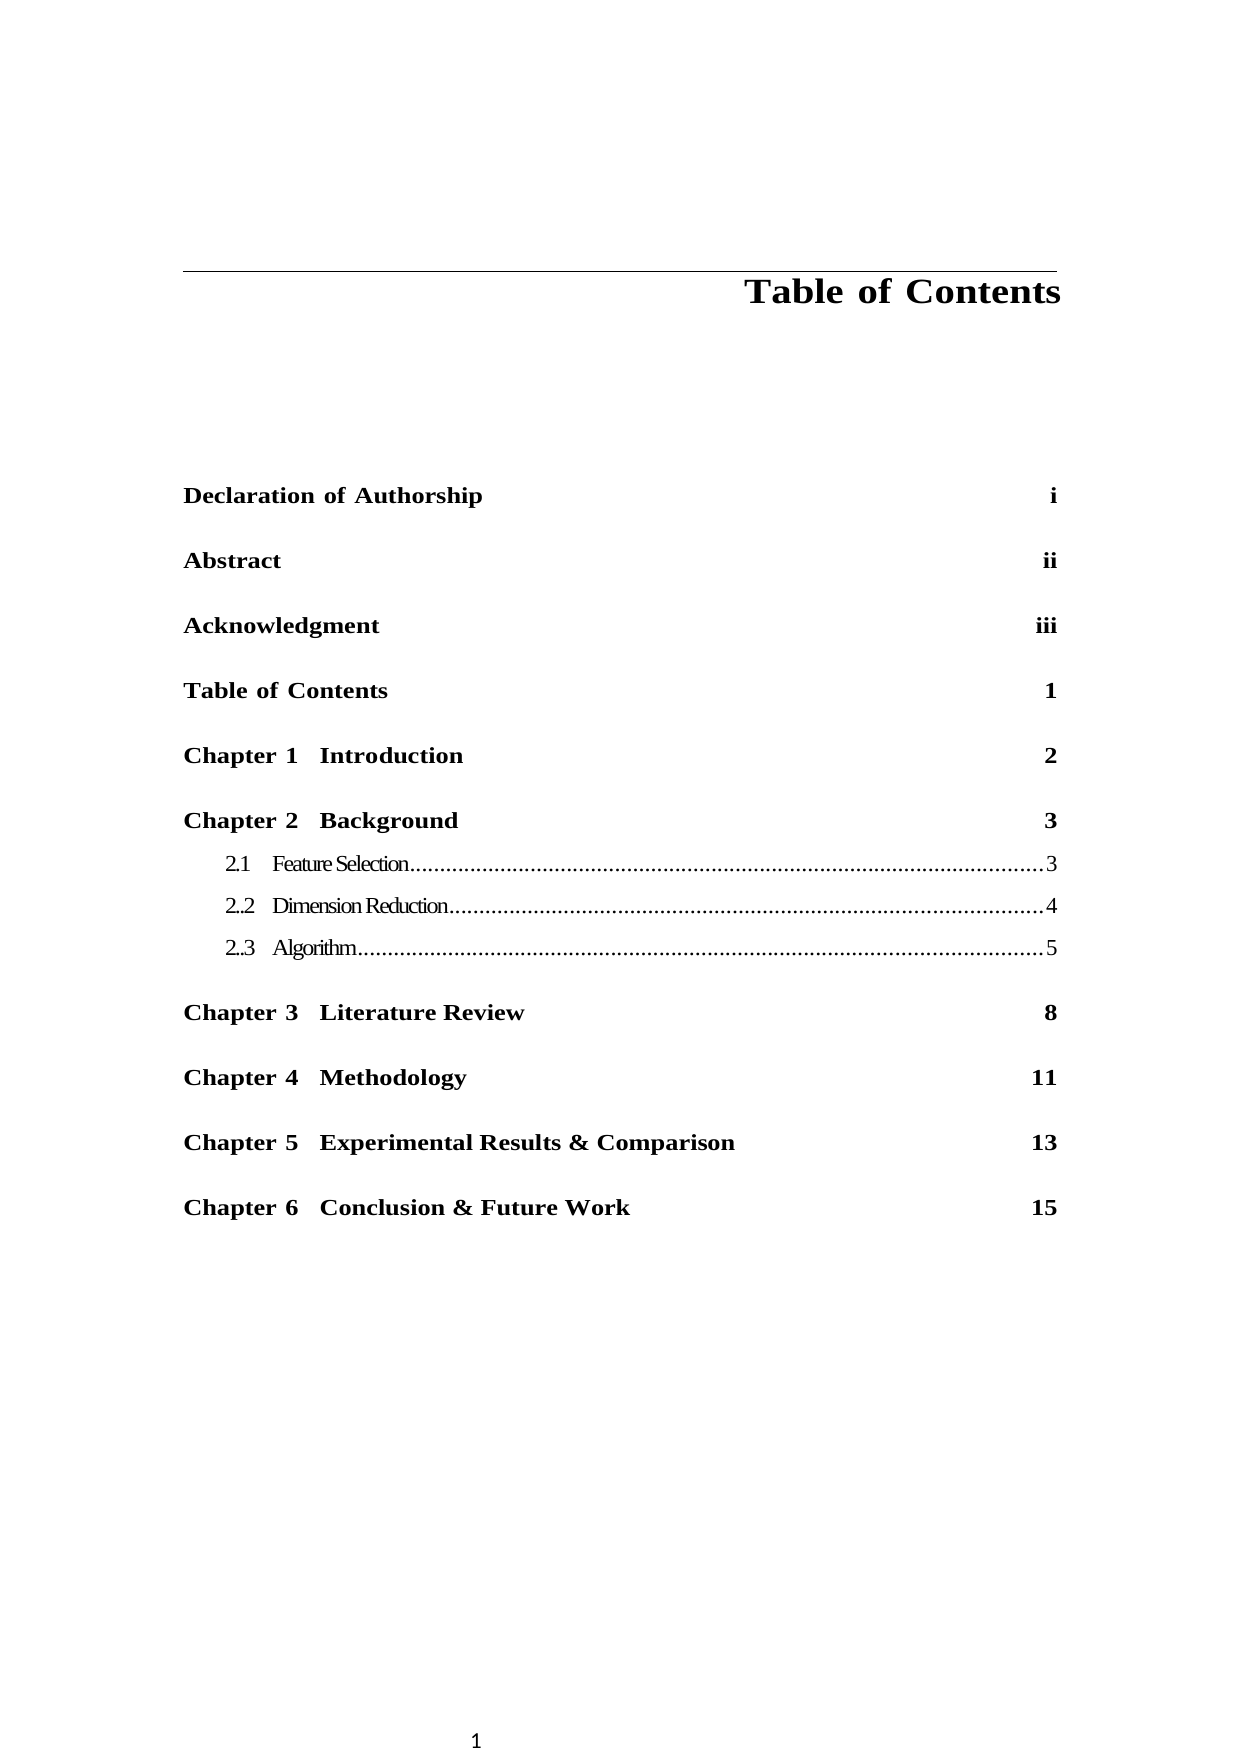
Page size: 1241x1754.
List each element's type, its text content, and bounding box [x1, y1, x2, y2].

subtitle Table of Contents [744, 271, 1069, 312]
subtitle Declaration of Authorship i [171, 482, 1069, 509]
